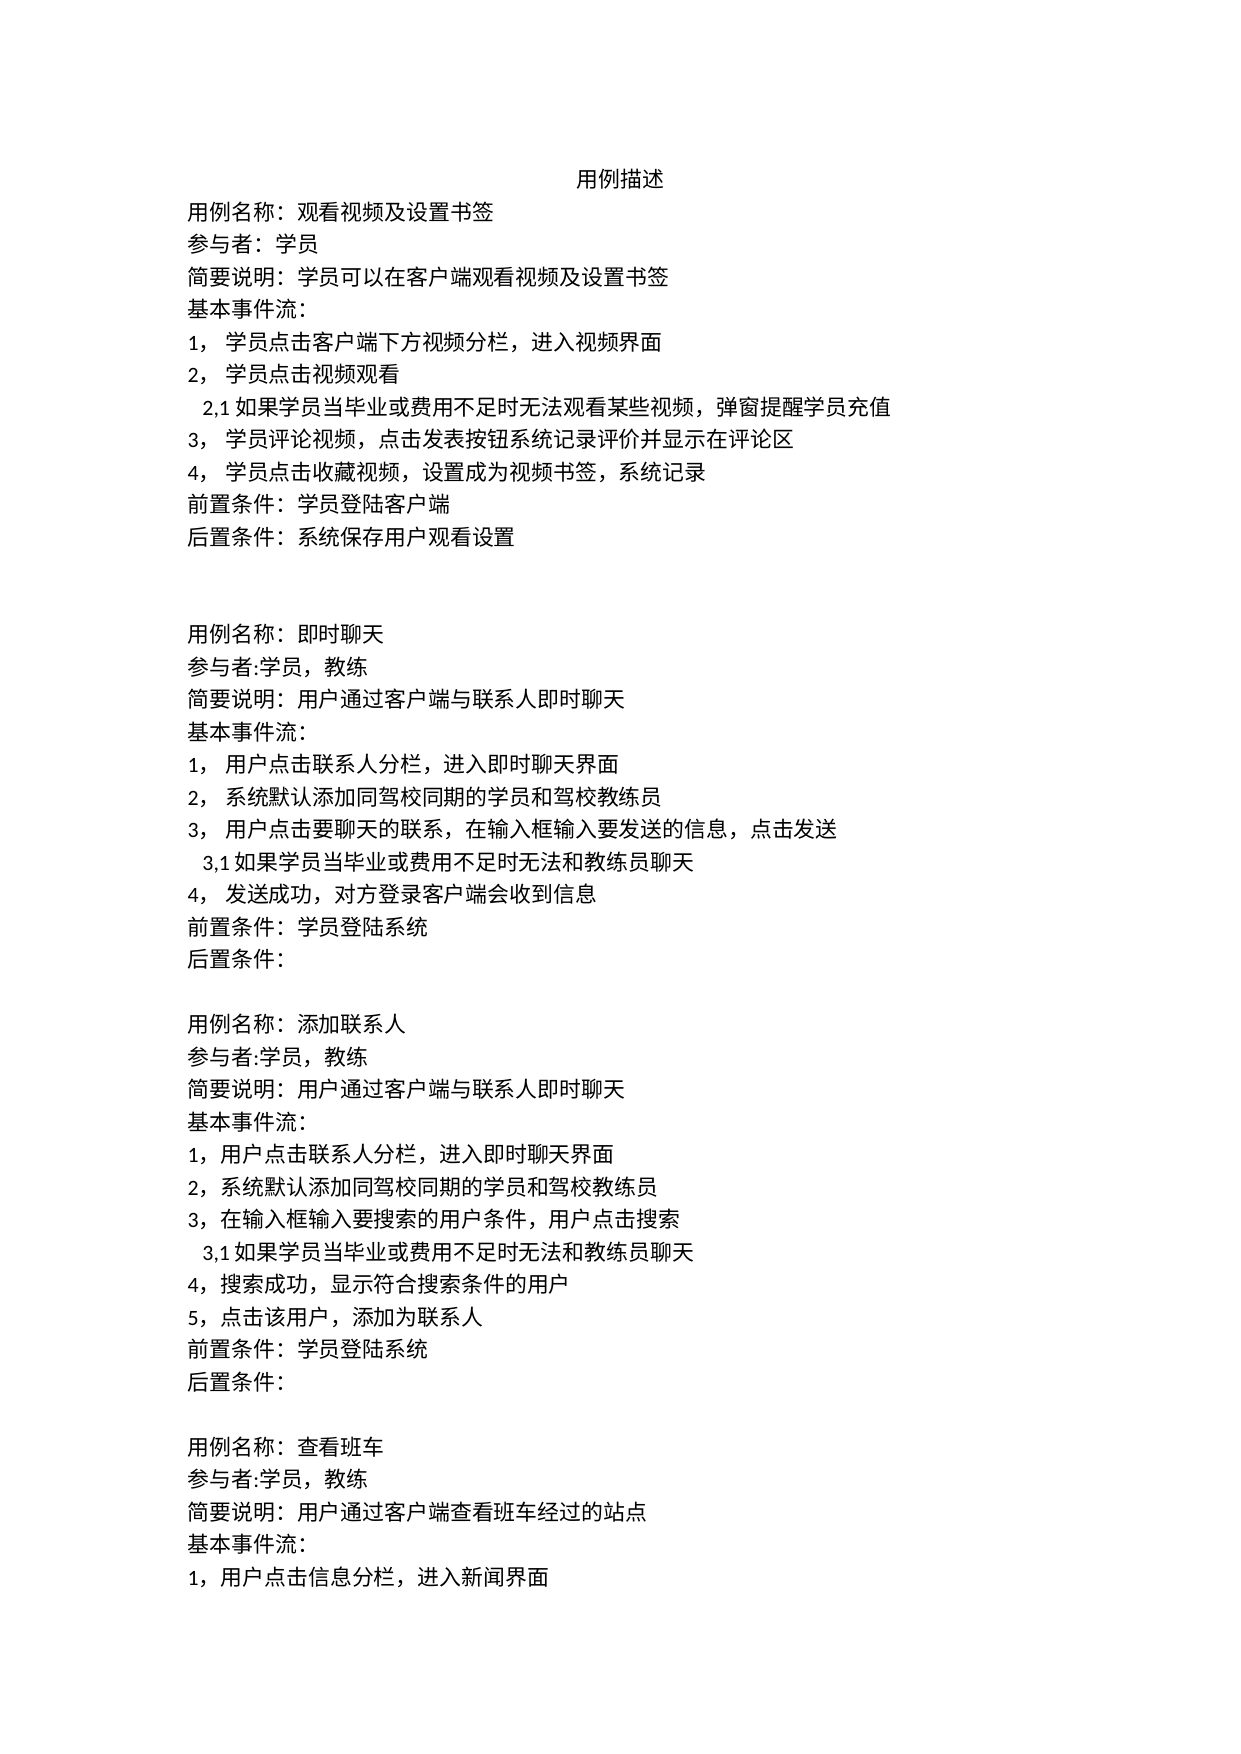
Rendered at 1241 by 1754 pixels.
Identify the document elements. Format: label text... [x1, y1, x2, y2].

list 2，系统默认添加同驾校同期的学员和驾校教练员 [187, 1169, 1053, 1202]
text 基本事件流： [187, 292, 1053, 324]
text 前置条件：学员登陆客户端 [187, 487, 1053, 519]
list 学员点击客户端下方视频分栏，进入视频界面 [187, 324, 1053, 357]
list 3,1如果学员当毕业或费用不足时无法和教练员聊天 [187, 1234, 1053, 1267]
list 学员点击视频观看 [187, 357, 1053, 389]
text 后置条件： [187, 1364, 1053, 1397]
list 用户点击联系人分栏，进入即时聊天界面 [187, 747, 1053, 779]
text 1，用户点击联系人分栏，进入即时聊天界面 [187, 1137, 1053, 1169]
list 学员点击收藏视频，设置成为视频书签，系统记录 [187, 454, 1053, 487]
text 1，用户点击信息分栏，进入新闻界面 [187, 1559, 1053, 1592]
list 学员评论视频，点击发表按钮系统记录评价并显示在评论区 [187, 422, 1053, 454]
text 参与者:学员，教练 [187, 1462, 1053, 1494]
text 前置条件：学员登陆系统 [187, 1332, 1053, 1364]
text 参与者：学员 [187, 227, 1053, 259]
text 用例名称：观看视频及设置书签 [187, 194, 1053, 227]
list 系统默认添加同驾校同期的学员和驾校教练员 [187, 779, 1053, 812]
list 用户点击要聊天的联系，在输入框输入要发送的信息，点击发送 [187, 812, 1053, 844]
text 简要说明：用户通过客户端与联系人即时聊天 [187, 682, 1053, 714]
text 基本事件流： [187, 1104, 1053, 1137]
text 简要说明：学员可以在客户端观看视频及设置书签 [187, 259, 1053, 292]
list 3，在输入框输入要搜索的用户条件，用户点击搜索 [187, 1202, 1053, 1234]
text 简要说明：用户通过客户端查看班车经过的站点 [187, 1494, 1053, 1527]
text 用例描述 [187, 162, 1053, 194]
text 基本事件流： [187, 714, 1053, 747]
text 基本事件流： [187, 1527, 1053, 1559]
text 前置条件：学员登陆系统 [187, 909, 1053, 942]
text 参与者:学员，教练 [187, 1039, 1053, 1072]
text 简要说明：用户通过客户端与联系人即时聊天 [187, 1072, 1053, 1104]
text 后置条件： [187, 942, 1053, 974]
text 后置条件：系统保存用户观看设置 [187, 519, 1053, 552]
text 参与者:学员，教练 [187, 649, 1053, 682]
text 用例名称：即时聊天 [187, 617, 1053, 649]
list 3,1如果学员当毕业或费用不足时无法和教练员聊天 [187, 844, 1053, 877]
list 5，点击该用户，添加为联系人 [187, 1299, 1053, 1332]
text 用例名称：查看班车 [187, 1429, 1053, 1462]
list 4，搜索成功，显示符合搜索条件的用户 [187, 1267, 1053, 1299]
list 发送成功，对方登录客户端会收到信息 [187, 877, 1053, 909]
list 2,1 如果学员当毕业或费用不足时无法观看某些视频，弹窗提醒学员充值 [187, 389, 1053, 422]
text 用例名称：添加联系人 [187, 1007, 1053, 1039]
